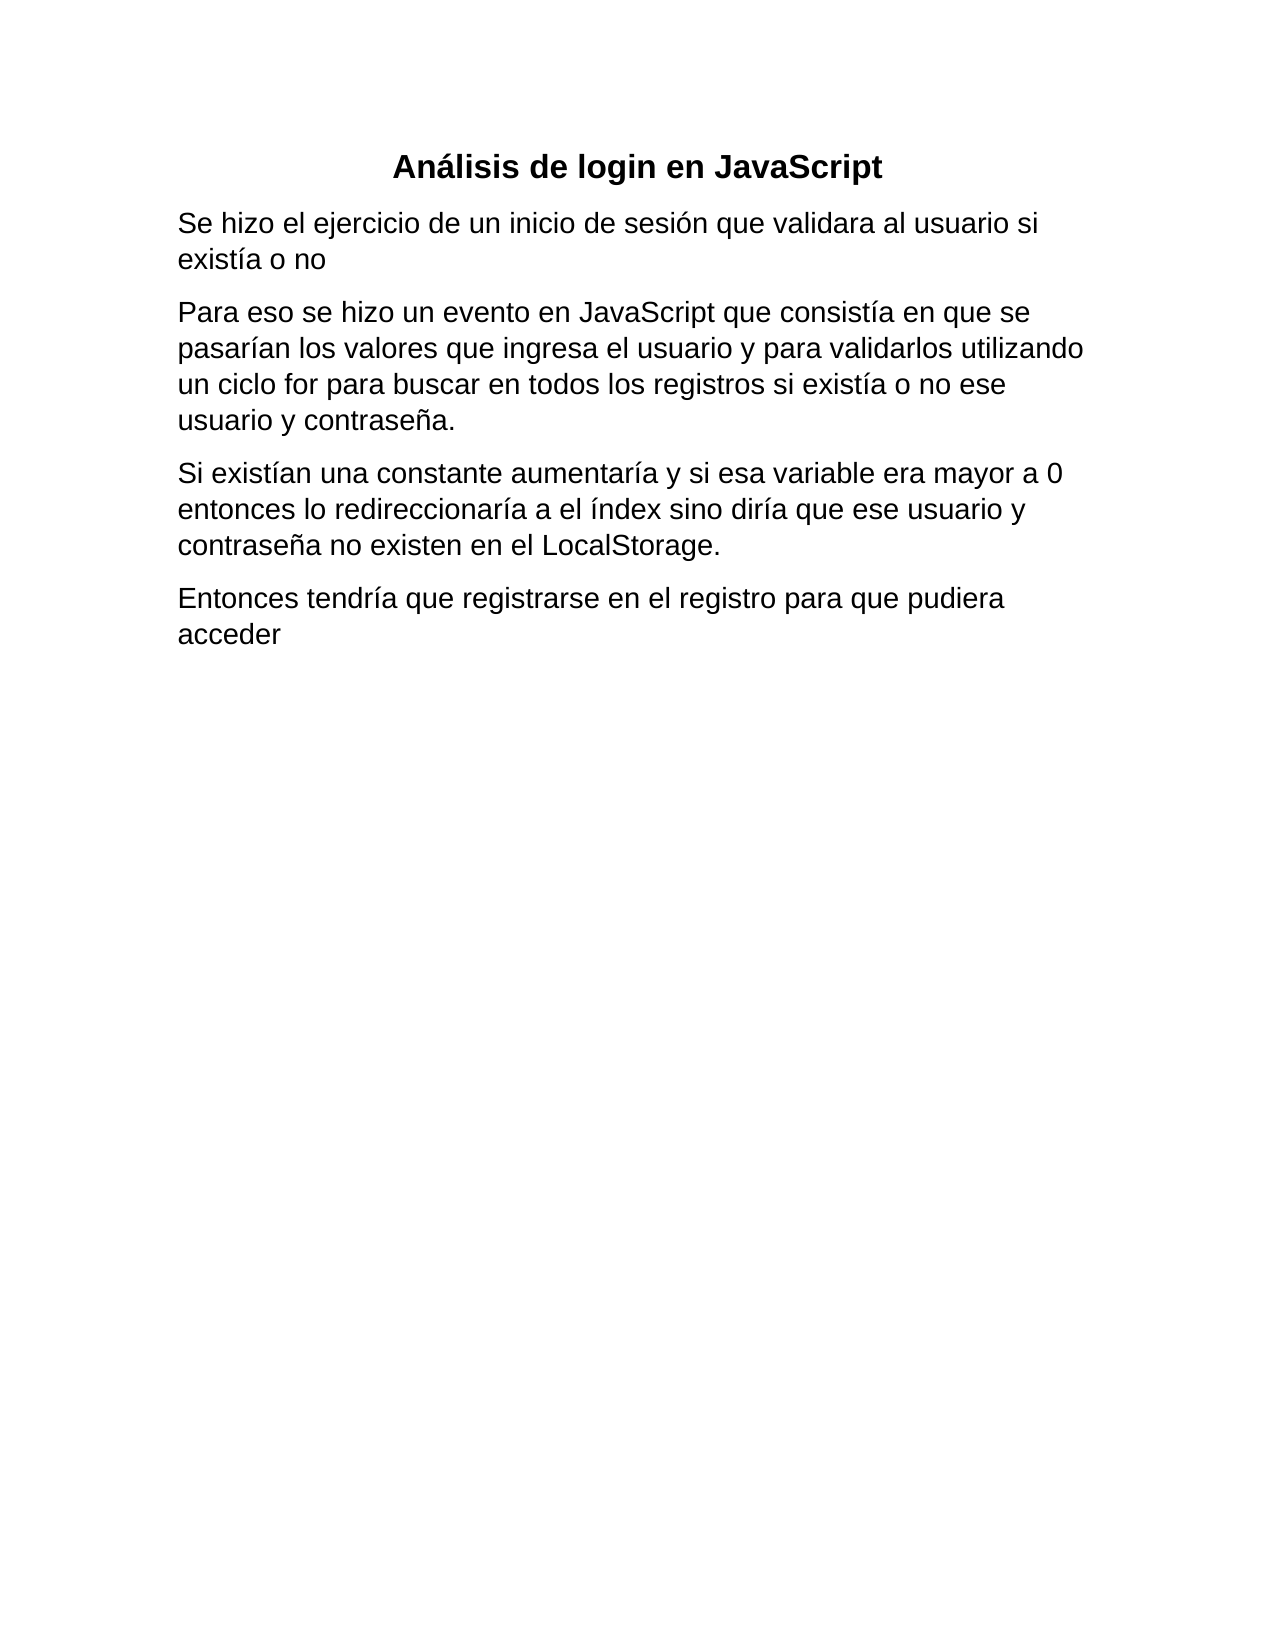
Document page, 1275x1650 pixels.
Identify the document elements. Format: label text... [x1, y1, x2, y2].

text Si existían una constante aumentaría y si esa variable era mayor a 0 entonces lo redireccionaría a el índex sino diría que ese usuario y contraseña no existen en el LocalStorage. [177, 456, 1098, 562]
text Para eso se hizo un evento en JavaScript que consistía en que se pasarían los valores que ingresa el usuario y para validarlos utilizando un ciclo for para buscar en todos los registros si existía o no ese usuario y contraseña. [177, 295, 1098, 437]
text Entonces tendría que registrarse en el registro para que pudiera acceder [177, 581, 1098, 651]
text Se hizo el ejercicio de un inicio de sesión que validara al usuario si existía o no [177, 206, 1098, 275]
text Análisis de login en JavaScript [177, 148, 1098, 186]
